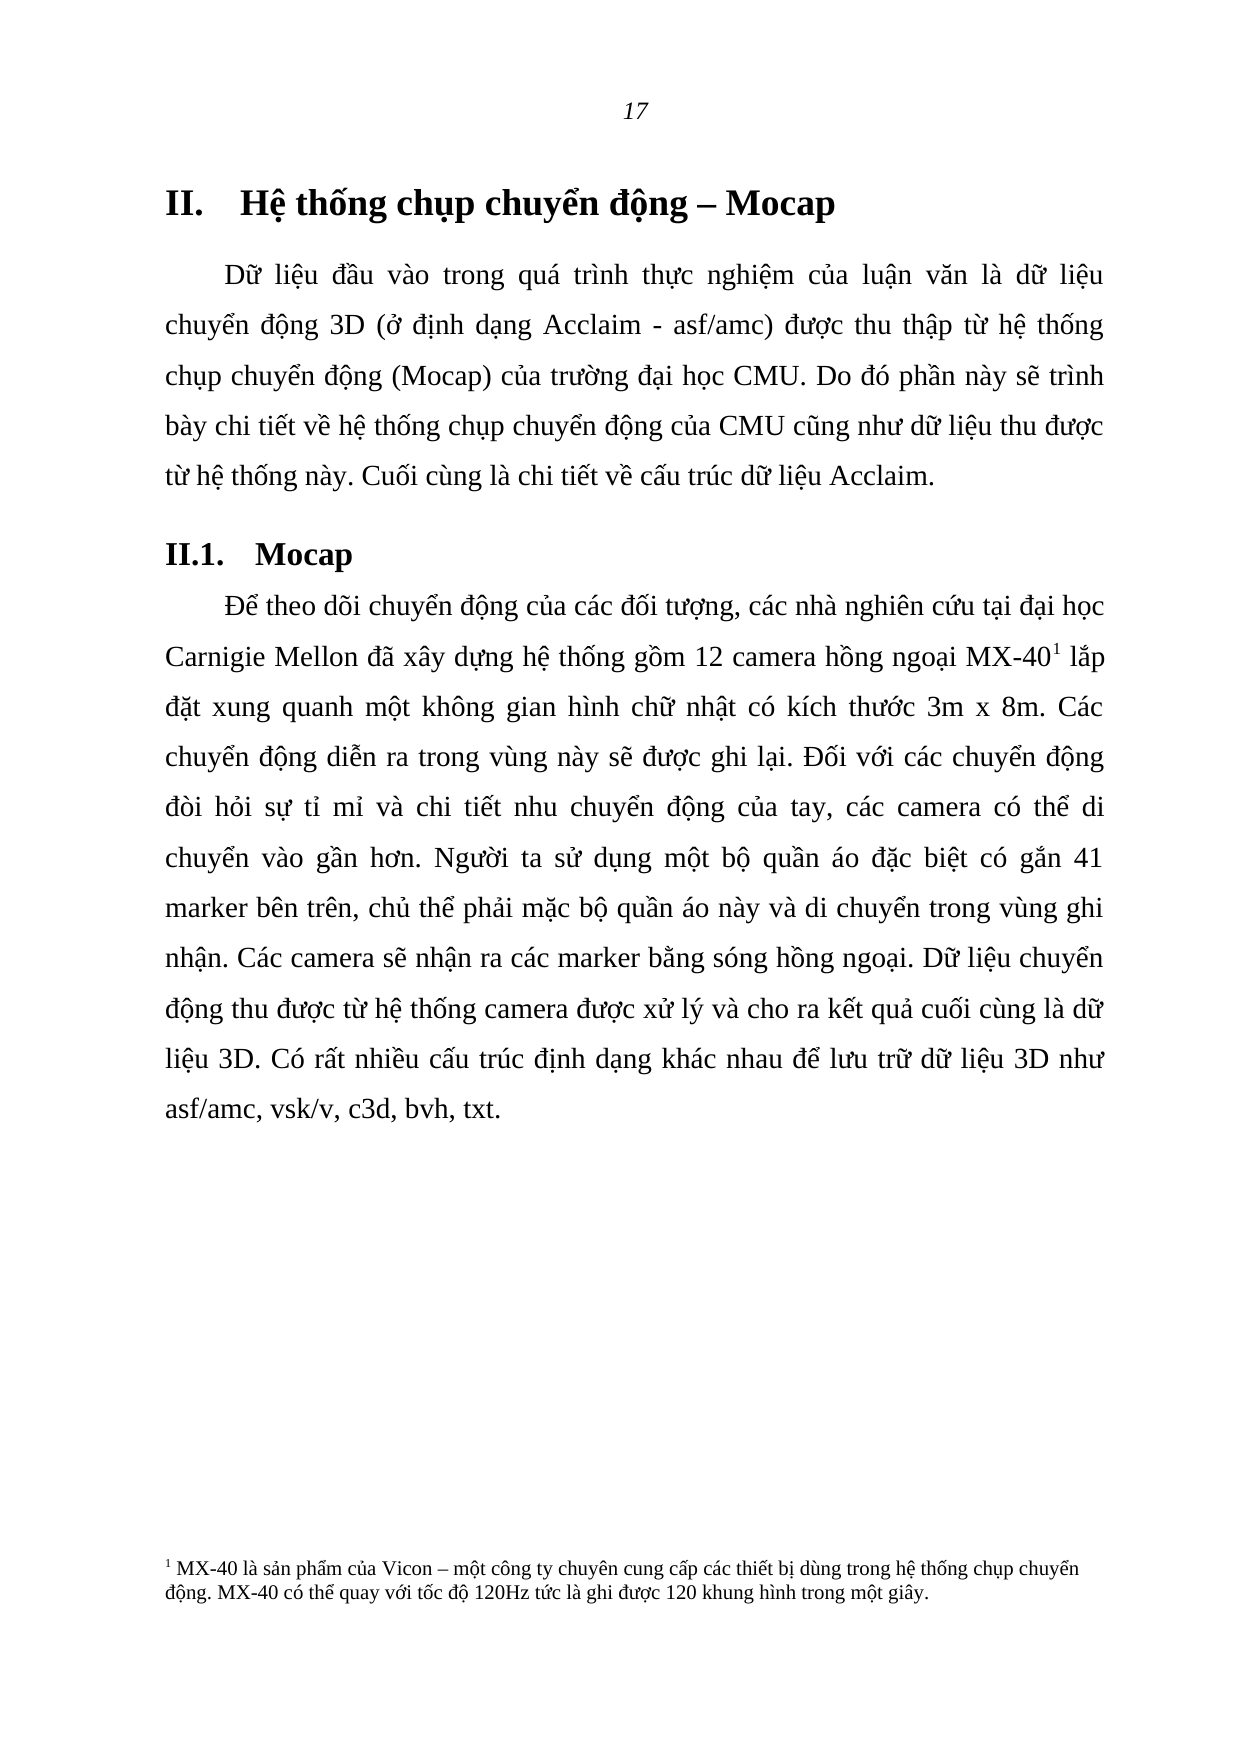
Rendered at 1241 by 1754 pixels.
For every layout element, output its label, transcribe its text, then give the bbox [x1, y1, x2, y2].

subtitle Hệ thống chụp chuyển động – Mocap [165, 180, 1105, 223]
text Để theo dõi chuyển động của các đối tượng, các nhà nghiên cứu tại đại học Carnigie Mellon đã xây dựng hệ thống gồm 12 camera hồng ngoại MX-40 lắp đặt xung quanh một không gian hình chữ nhật có kích thước 3m x 8m. Các chuyển động diễn ra trong vùng này sẽ được ghi lại. Đối với các chuyển động đòi hỏi sự tỉ mỉ và chi tiết nhu chuyển động của tay, các camera có thể di chuyển vào gần hơn. Người ta sử dụng một bộ quần áo đặc biệt có gắn 41 marker bên trên, chủ thể phải mặc bộ quần áo này và di chuyển trong vùng ghi nhận. Các camera sẽ nhận ra các marker bằng sóng hồng ngoại. Dữ liệu chuyển động thu được từ hệ thống camera được xử lý và cho ra kết quả cuối cùng là dữ liệu 3D. Có rất nhiều cấu trúc định dạng khác nhau để lưu trữ dữ liệu 3D như asf/amc, vsk/v, c3d, bvh, txt. [165, 588, 1105, 1125]
text Dữ liệu đầu vào trong quá trình thực nghiệm của luận văn là dữ liệu chuyển động 3D (ở định dạng Acclaim - asf/amc) được thu thập từ hệ thống chụp chuyển động (Mocap) của trường đại học CMU. Do đó phần này sẽ trình bày chi tiết về hệ thống chụp chuyển động của CMU cũng như dữ liệu thu được từ hệ thống này. Cuối cùng là chi tiết về cấu trúc dữ liệu Acclaim. [165, 257, 1105, 492]
subtitle Mocap [165, 534, 1105, 572]
